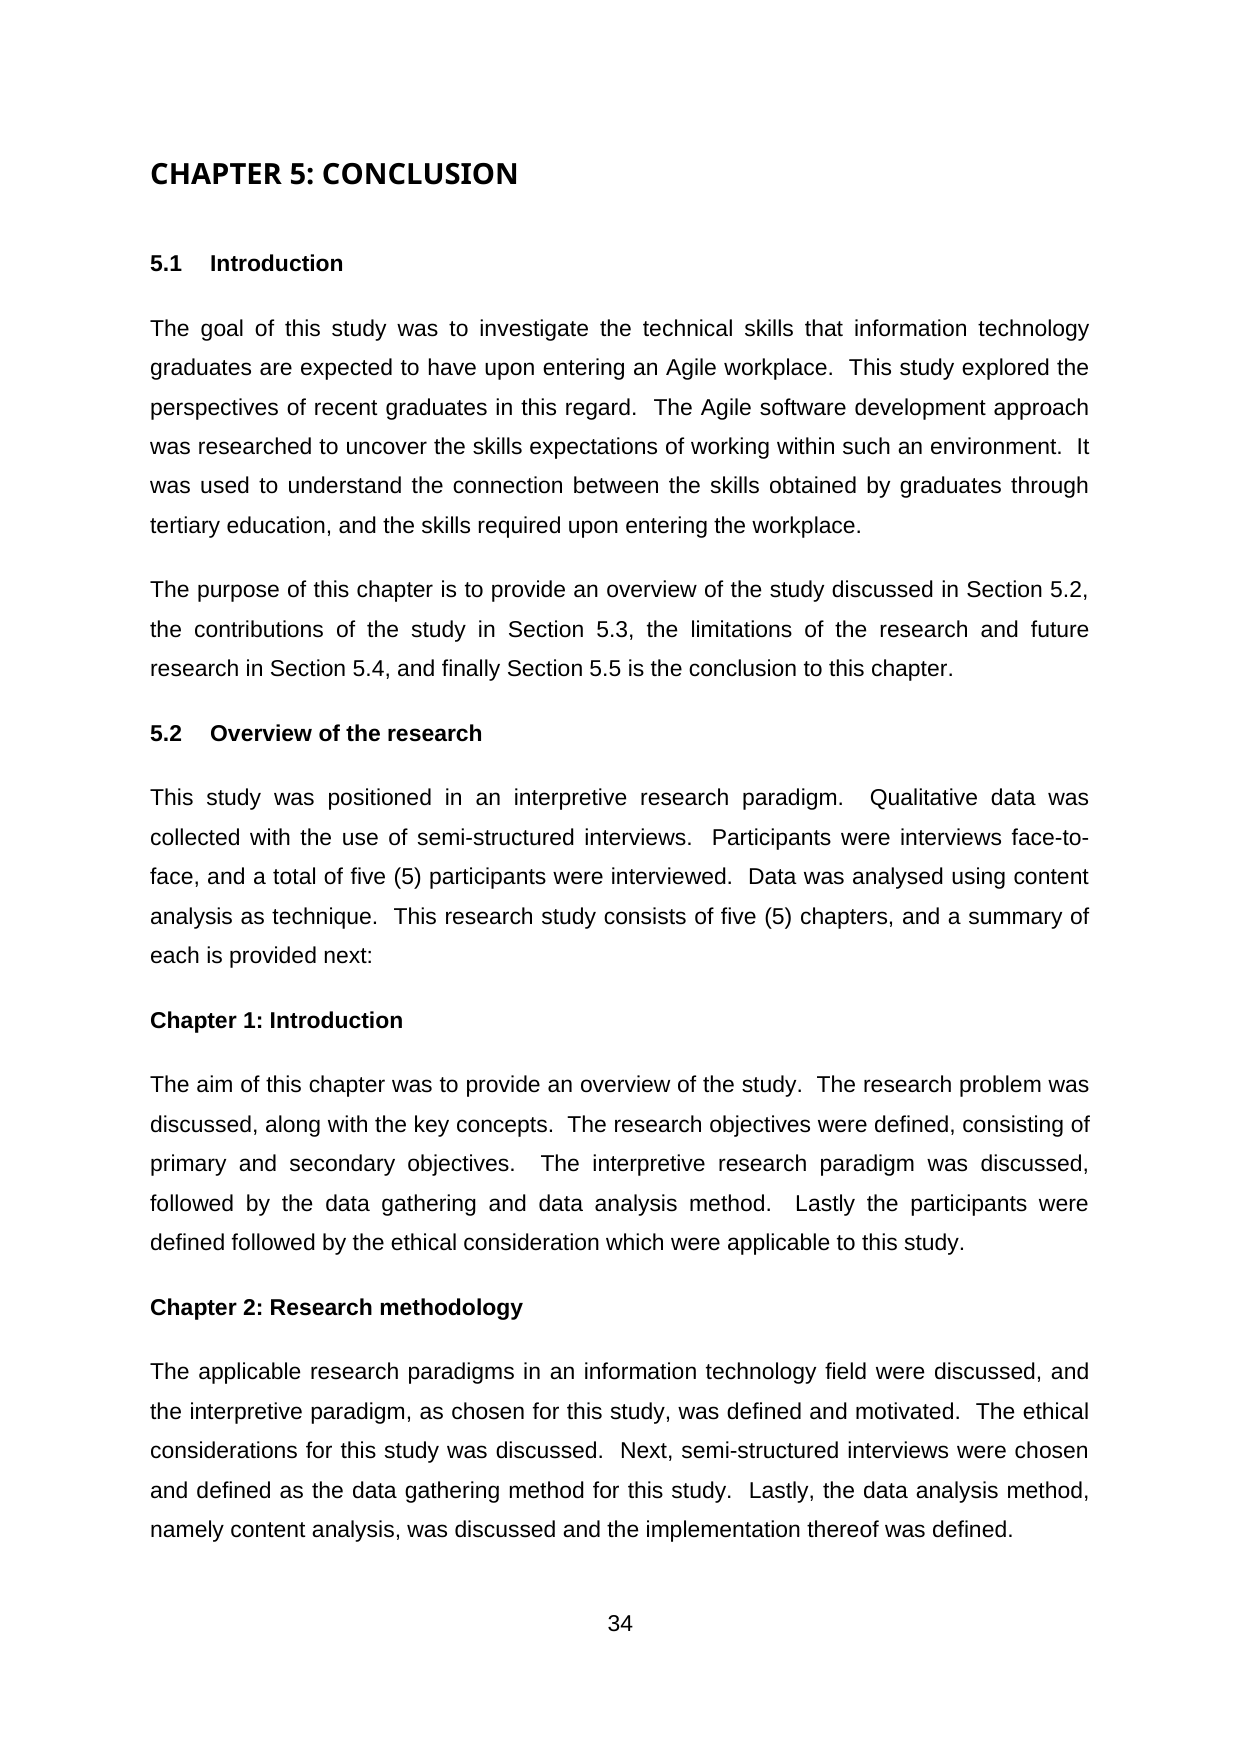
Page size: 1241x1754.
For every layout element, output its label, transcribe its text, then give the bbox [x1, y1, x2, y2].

text The goal of this study was to investigate the technical skills that information technology graduates are expected to have upon entering an Agile workplace. This study explored the perspectives of recent graduates in this regard. The Agile software development approach was researched to uncover the skills expectations of working within such an environment. It was used to understand the connection between the skills obtained by graduates through tertiary education, and the skills required upon entering the workplace. [150, 314, 1090, 538]
text Chapter 5: conclusion [150, 153, 1090, 193]
text Chapter 1: Introduction [150, 1007, 1090, 1033]
text The applicable research paradigms in an information technology field were discussed, and the interpretive paradigm, as chosen for this study, was defined and motivated. The ethical considerations for this study was discussed. Next, semi-structured interviews were chosen and defined as the data gathering method for this study. Lastly, the data analysis method, namely content analysis, was discussed and the implementation thereof was defined. [150, 1358, 1090, 1542]
text The aim of this chapter was to provide an overview of the study. The research problem was discussed, along with the key concepts. The research objectives were defined, consisting of primary and secondary objectives. The interpretive research paradigm was discussed, followed by the data gathering and data analysis method. Lastly the participants were defined followed by the ethical consideration which were applicable to this study. [150, 1071, 1090, 1256]
text The purpose of this chapter is to provide an overview of the study discussed in Section 5.2, the contributions of the study in Section 5.3, the limitations of the research and future research in Section 5.4, and finally Section 5.5 is the conclusion to this chapter. [150, 576, 1090, 682]
subtitle Introduction [150, 250, 1090, 276]
text Chapter 2: Research methodology [150, 1294, 1090, 1320]
subtitle Overview of the research [150, 720, 1090, 746]
text This study was positioned in an interpretive research paradigm. Qualitative data was collected with the use of semi-structured interviews. Participants were interviews face-to-face, and a total of five (5) participants were interviewed. Data was analysed using content analysis as technique. This research study consists of five (5) chapters, and a summary of each is provided next: [150, 784, 1090, 969]
